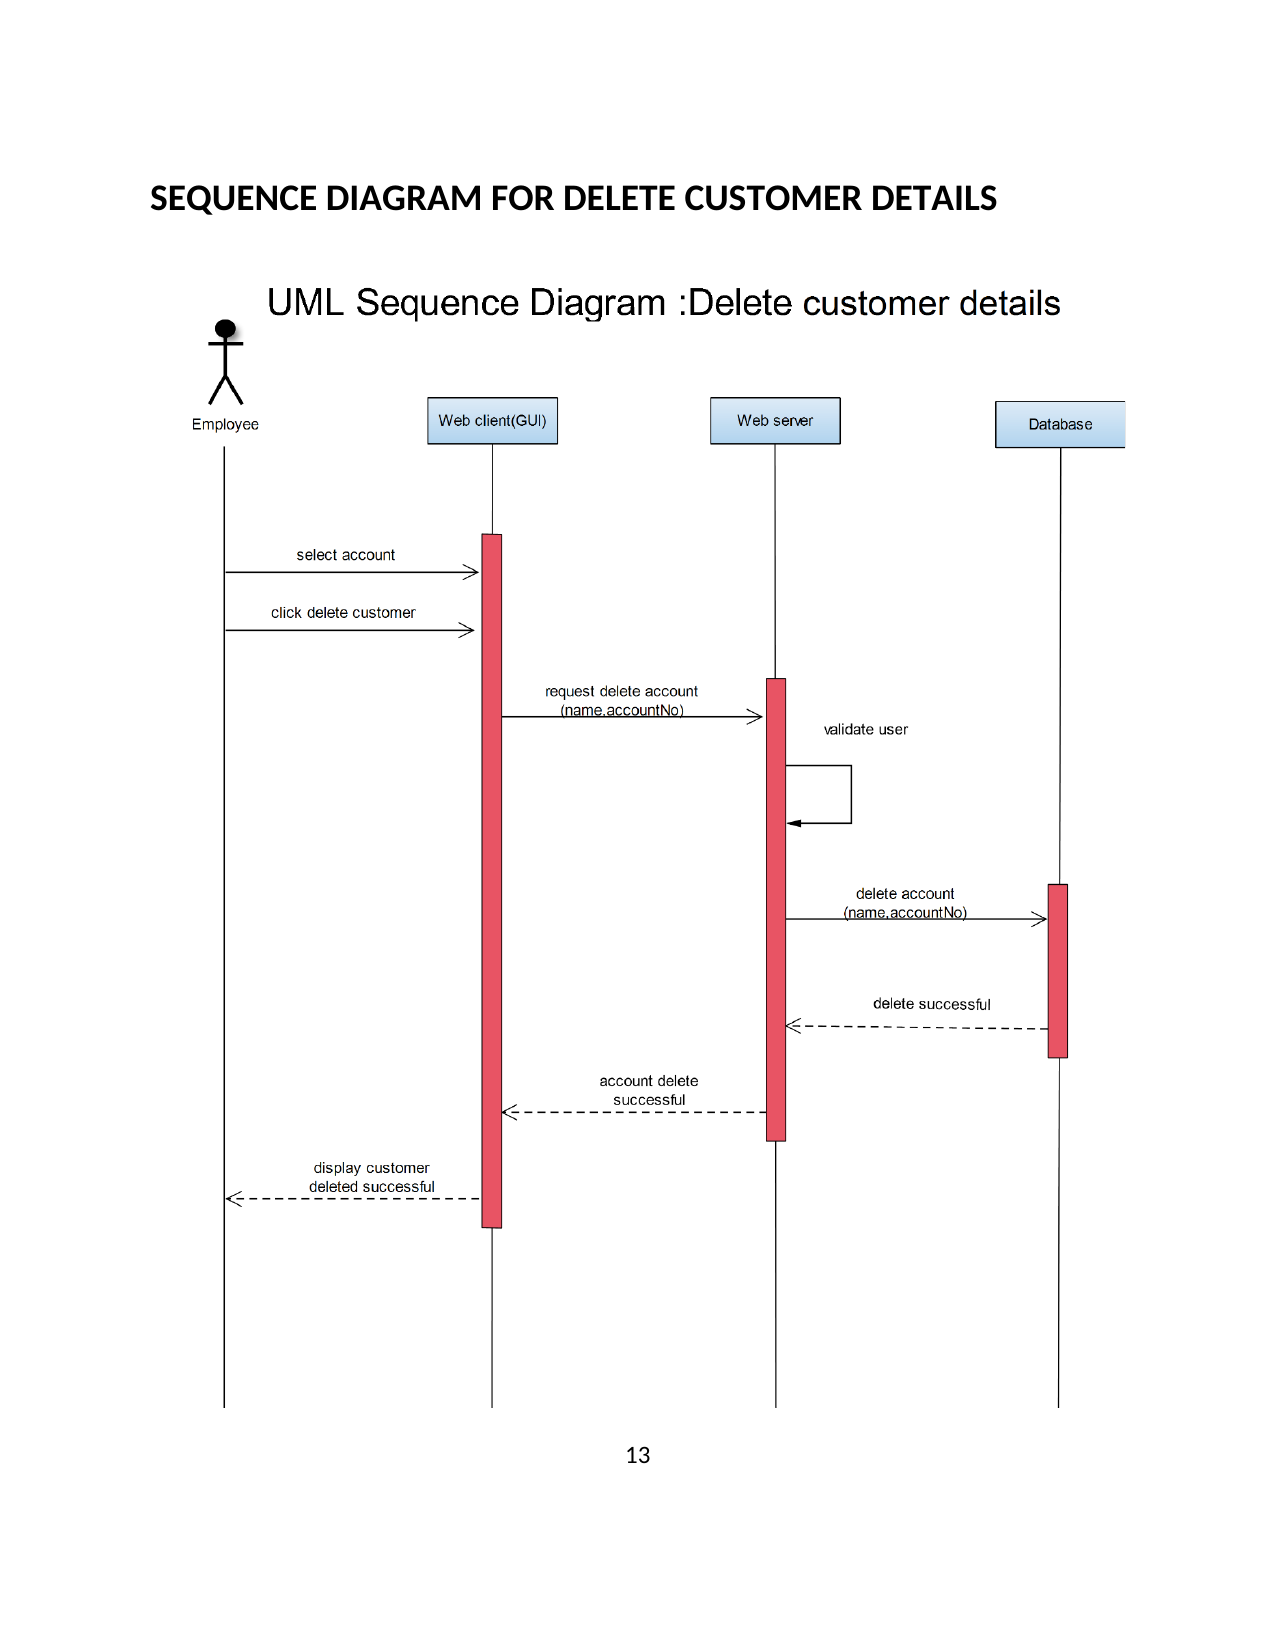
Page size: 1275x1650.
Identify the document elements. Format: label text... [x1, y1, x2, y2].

subtitle SEQUENCE DIAGRAM FOR DELETE CUSTOMER DETAILS [150, 173, 1125, 219]
picture [150, 259, 1125, 1408]
